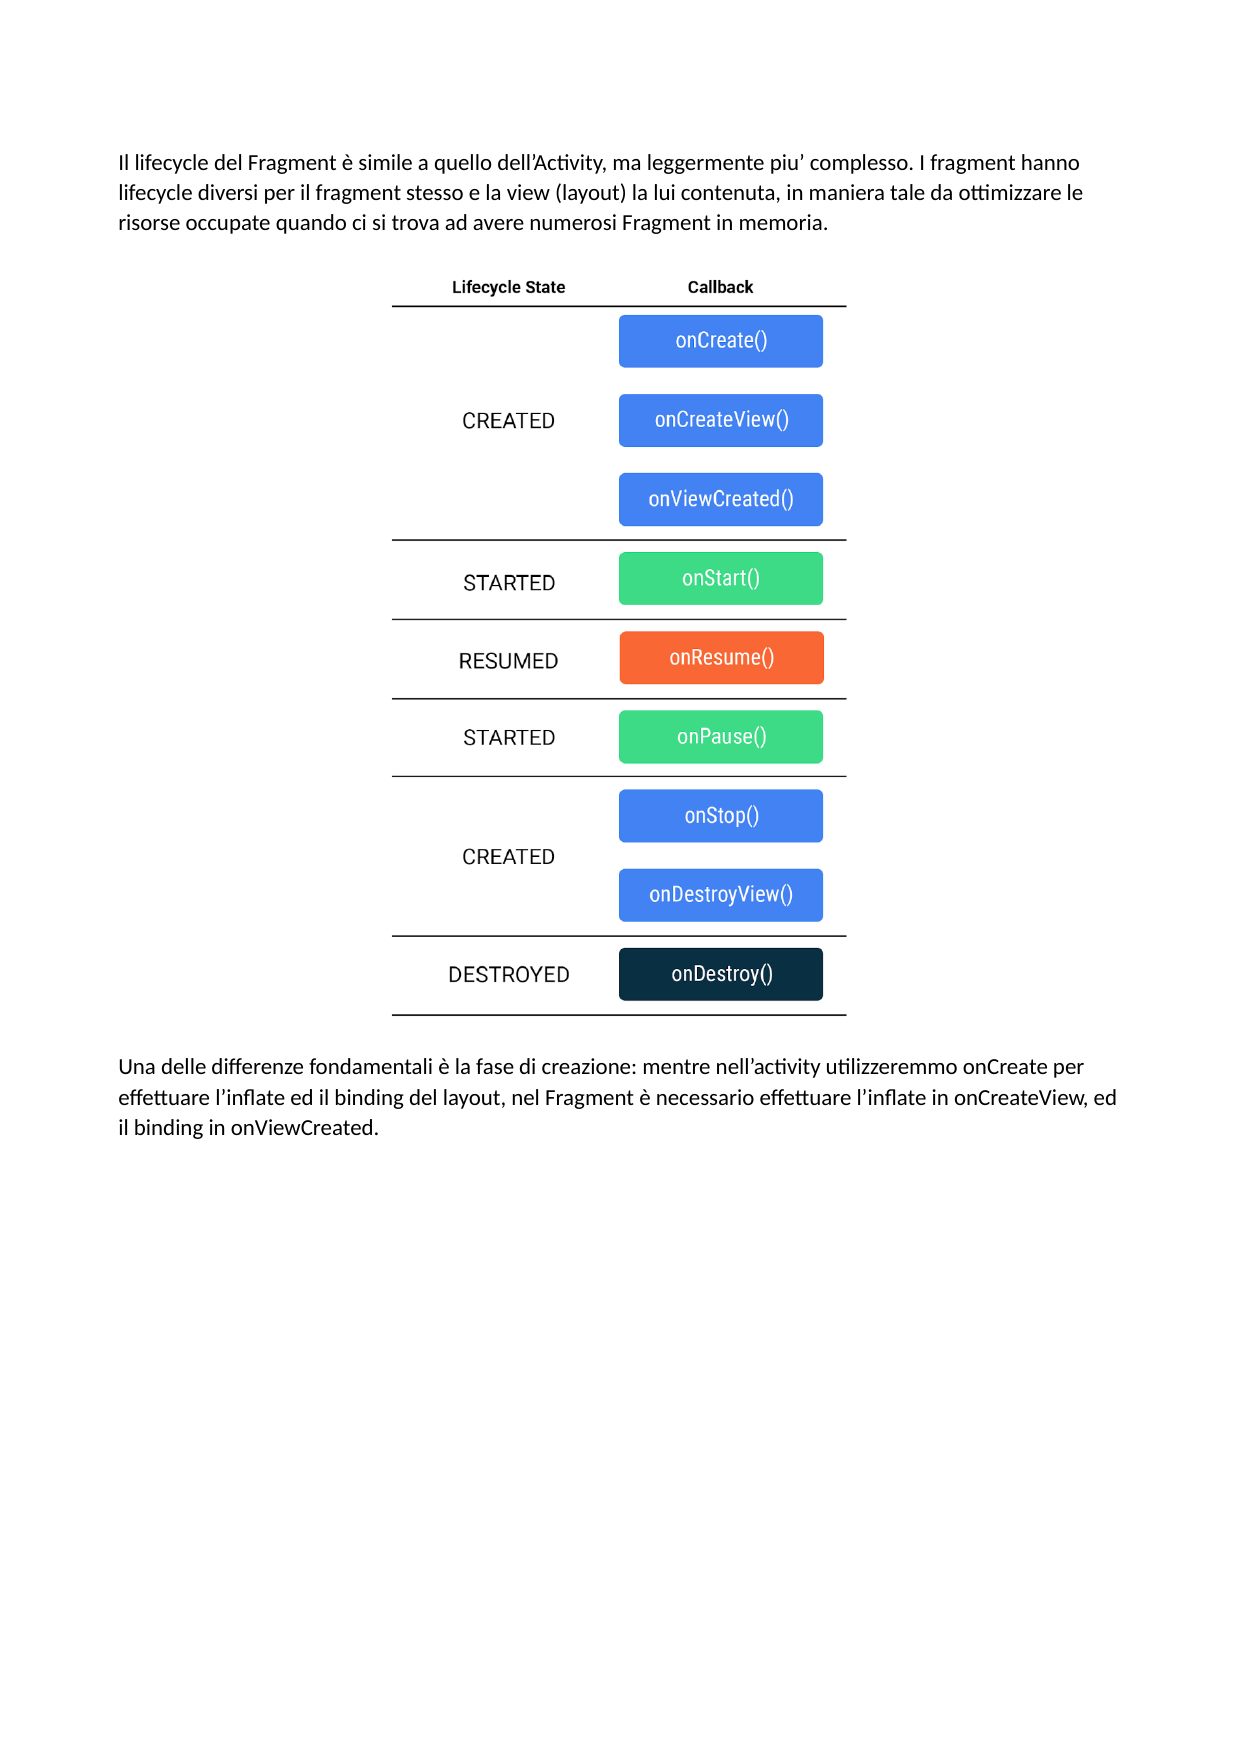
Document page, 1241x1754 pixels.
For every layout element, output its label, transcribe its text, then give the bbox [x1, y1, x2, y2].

text Il lifecycle del Fragment è simile a quello dell’Activity, ma leggermente piu’ complesso. I fragment hanno lifecycle diversi per il fragment stesso e la view (layout) la lui contenuta, in maniera tale da ottimizzare le risorse occupate quando ci si trova ad avere numerosi Fragment in memoria. [118, 148, 1122, 236]
text Una delle differenze fondamentali è la fase di creazione: mentre nell’activity utilizzeremmo onCreate per effettuare l’inflate ed il binding del layout, nel Fragment è necessario effettuare l’inflate in onCreateView, ed il binding in onViewCreated. [118, 1052, 1122, 1141]
picture [366, 255, 874, 1034]
